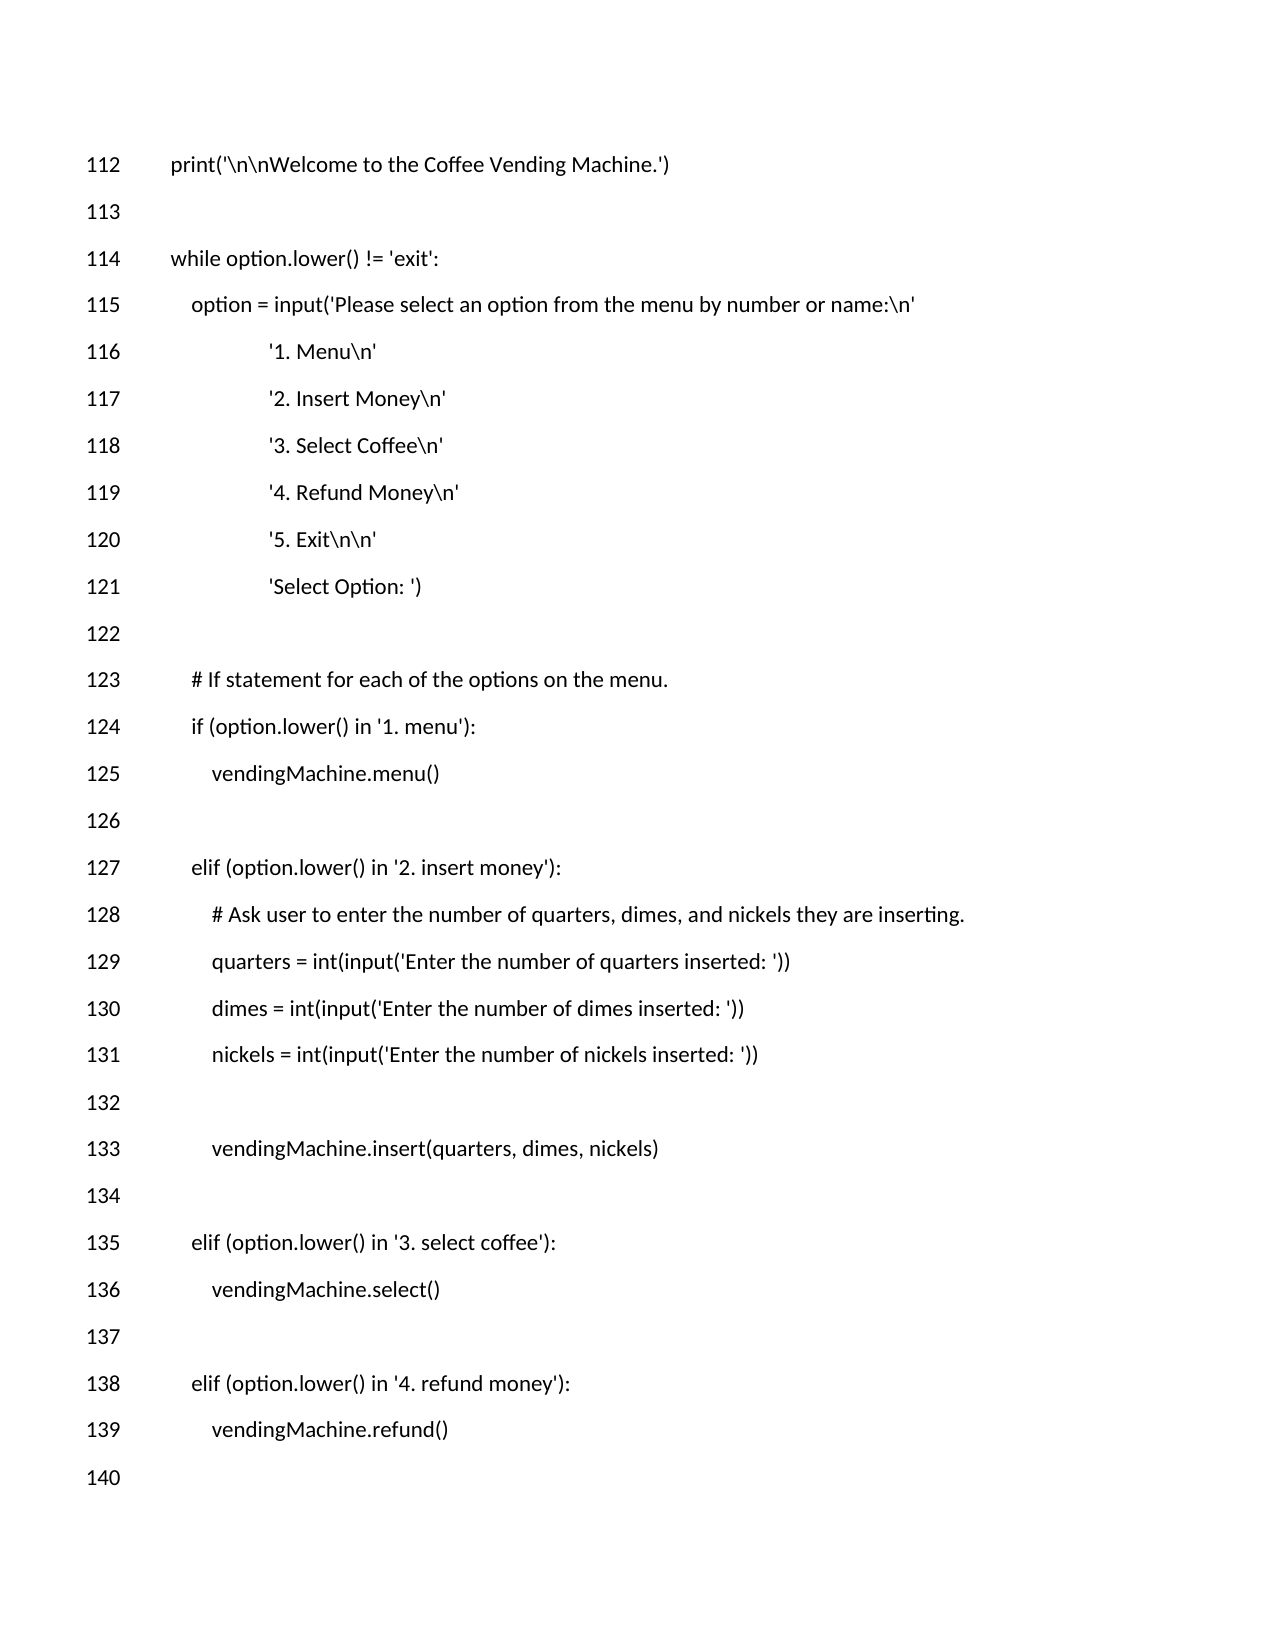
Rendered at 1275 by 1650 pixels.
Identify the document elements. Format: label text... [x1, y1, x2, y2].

text '2. Insert Money\n' [150, 384, 1125, 412]
text '3. Select Coffee\n' [150, 431, 1125, 459]
text vendingMachine.insert(quarters, dimes, nickels) [150, 1134, 1125, 1162]
text '5. Exit\n\n' [150, 525, 1125, 553]
text quarters = int(input('Enter the number of quarters inserted: ')) [150, 947, 1125, 975]
text print('\n\nWelcome to the Coffee Vending Machine.') [150, 150, 1125, 178]
text elif (option.lower() in '2. insert money'): [150, 853, 1125, 881]
text dimes = int(input('Enter the number of dimes inserted: ')) [150, 994, 1125, 1022]
text while option.lower() != 'exit': [150, 244, 1125, 272]
text option = input('Please select an option from the menu by number or name:\n' [150, 291, 1125, 319]
text '1. Menu\n' [150, 337, 1125, 366]
text nickels = int(input('Enter the number of nickels inserted: ')) [150, 1041, 1125, 1069]
text vendingMachine.menu() [150, 759, 1125, 787]
text elif (option.lower() in '3. select coffee'): [150, 1228, 1125, 1256]
text '4. Refund Money\n' [150, 478, 1125, 506]
text elif (option.lower() in '4. refund money'): [150, 1369, 1125, 1397]
text # Ask user to enter the number of quarters, dimes, and nickels they are inserting. [150, 900, 1125, 928]
text vendingMachine.refund() [150, 1416, 1125, 1444]
text 'Select Option: ') [150, 572, 1125, 600]
text vendingMachine.select() [150, 1275, 1125, 1303]
text if (option.lower() in '1. menu'): [150, 712, 1125, 741]
text # If statement for each of the options on the menu. [150, 666, 1125, 694]
